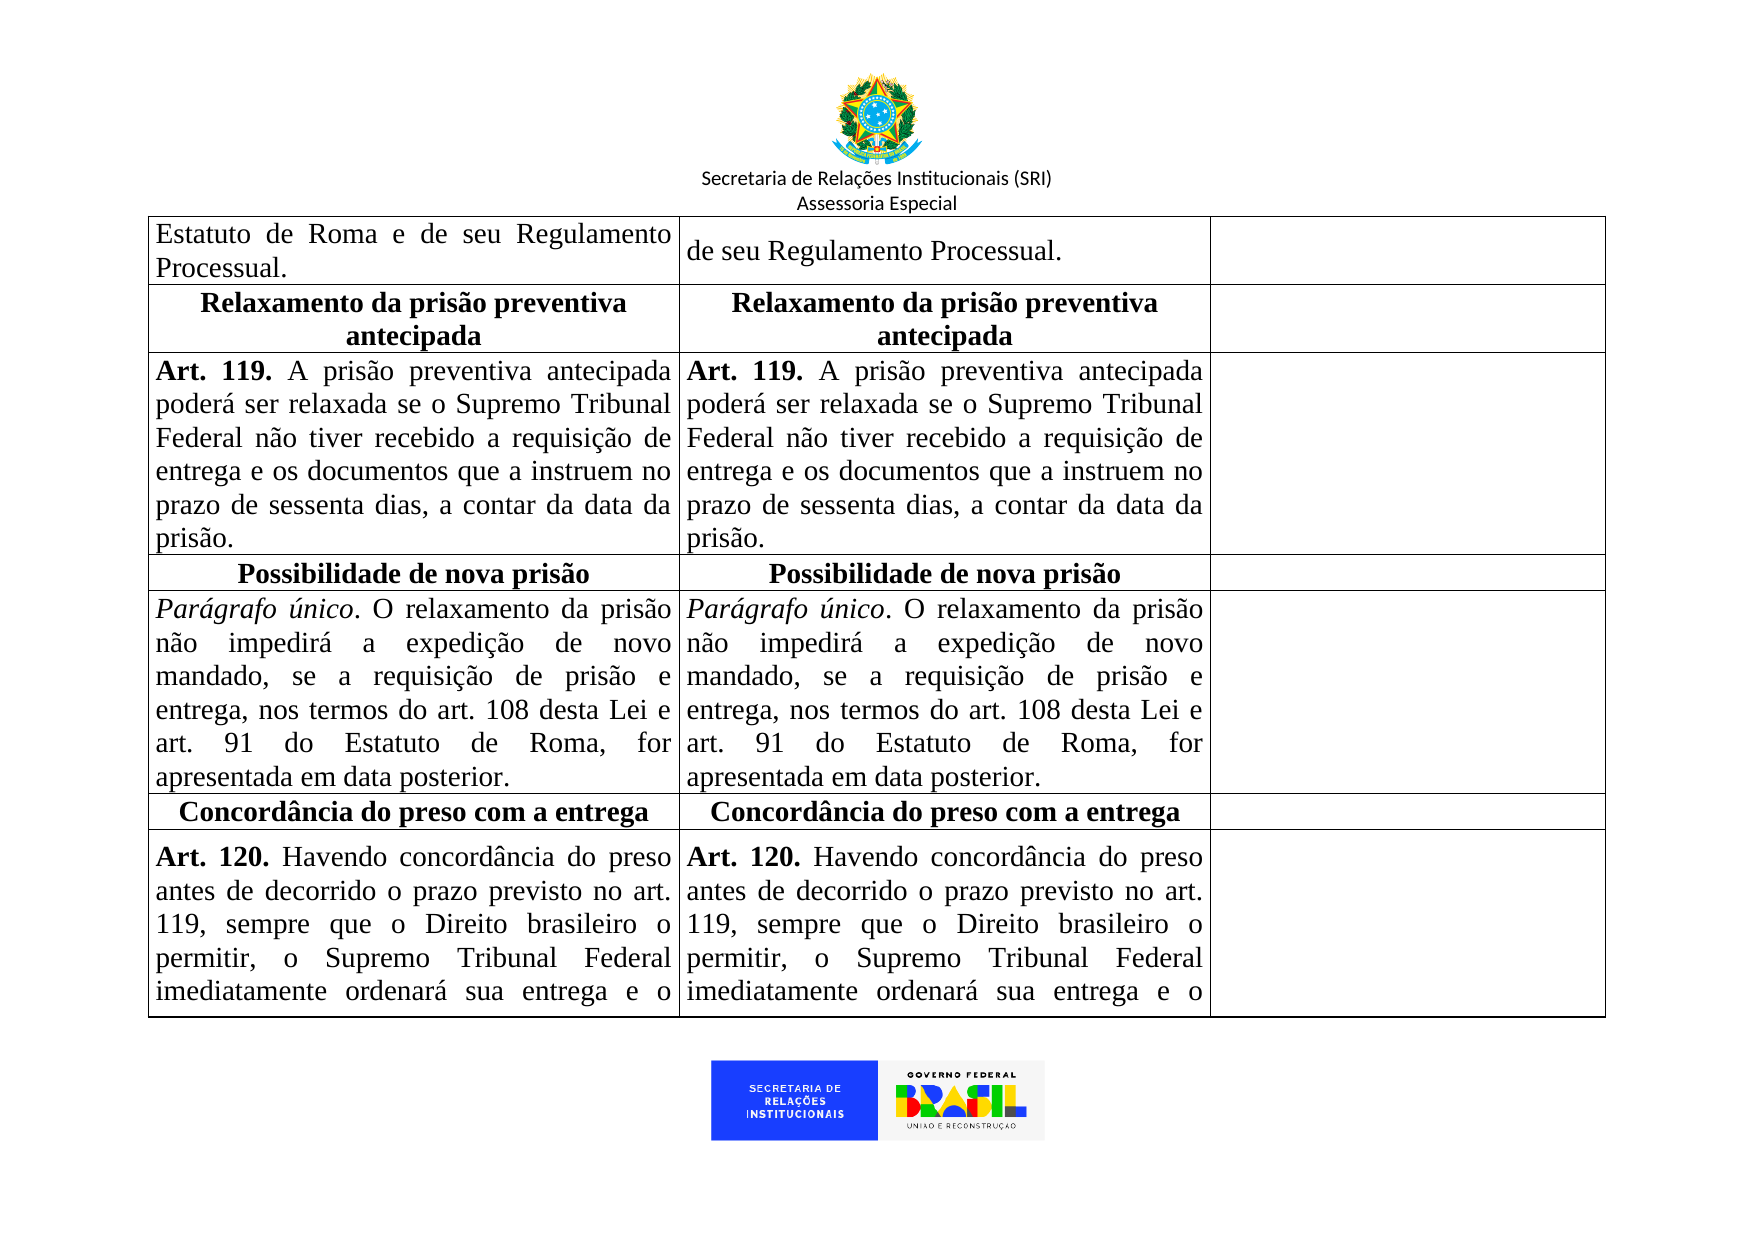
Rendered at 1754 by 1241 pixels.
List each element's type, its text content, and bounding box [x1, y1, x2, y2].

table_cell [1211, 591, 1605, 793]
table_cell Parágrafo único. O relaxamento da prisão não impedirá a expedição de novo mandado, se a requisição de prisão e entrega, nos termos do art. 108 desta Lei e art. 91 do Estatuto de Roma, for apresentada em data posterior. [149, 591, 679, 793]
table_cell [1211, 285, 1605, 352]
table_cell [1211, 353, 1605, 554]
table_cell Parágrafo único. O relaxamento da prisão não impedirá a expedição de novo mandado, se a requisição de prisão e entrega, nos termos do art. 108 desta Lei e art. 91 do Estatuto de Roma, for apresentada em data posterior. [680, 591, 1210, 793]
table_cell Art. 119. A prisão preventiva antecipada poderá ser relaxada se o Supremo Tribunal Federal não tiver recebido a requisição de entrega e os documentos que a instruem no prazo de sessenta dias, a contar da data da prisão. [149, 353, 679, 554]
table_cell Concordância do preso com a entrega [680, 794, 1210, 829]
table_cell [1211, 794, 1605, 829]
table_cell [1211, 555, 1605, 590]
table_cell [1211, 217, 1605, 284]
picture [855, 149, 865, 156]
table_cell [1211, 830, 1605, 1016]
picture [695, 1030, 1059, 1167]
table_cell Relaxamento da prisão preventiva antecipada [149, 285, 679, 352]
table_cell Relaxamento da prisão preventiva antecipada [680, 285, 1210, 352]
table_cell Art. 119. A prisão preventiva antecipada poderá ser relaxada se o Supremo Tribunal Federal não tiver recebido a requisição de entrega e os documentos que a instruem no prazo de sessenta dias, a contar da data da prisão. [680, 353, 1210, 554]
picture [831, 73, 923, 165]
table_cell Concordância do preso com a entrega [149, 794, 679, 829]
table_cell Possibilidade de nova prisão [680, 555, 1210, 590]
table_cell Possibilidade de nova prisão [149, 555, 679, 590]
